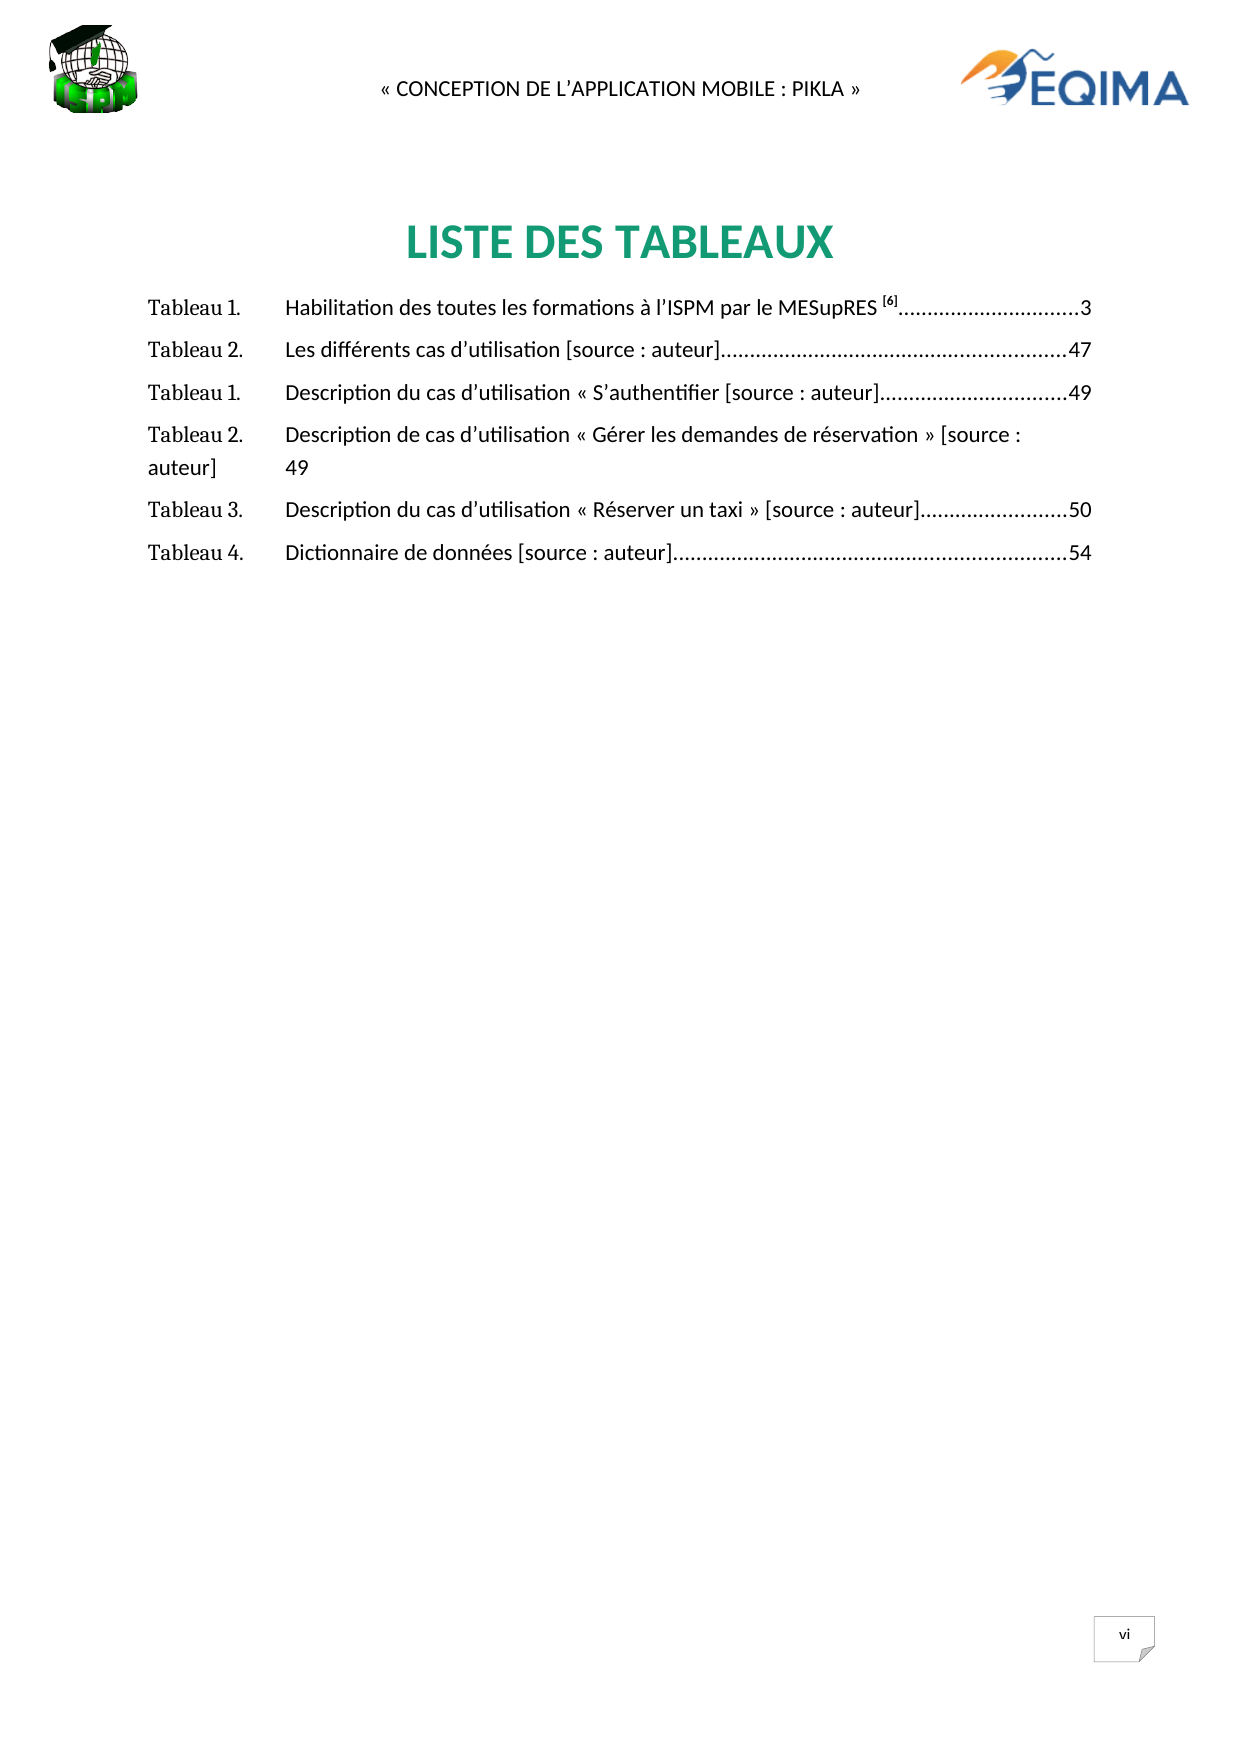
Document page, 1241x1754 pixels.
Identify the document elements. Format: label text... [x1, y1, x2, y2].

text Tableau 2. Les différents cas d’utilisation [source : auteur] 47 [148, 335, 1093, 363]
picture [961, 48, 1191, 105]
text Tableau 2. Description de cas d’utilisation « Gérer les demandes de réservation » [source : auteur] 49 [148, 421, 1093, 481]
picture [48, 25, 138, 113]
text Tableau 3. Description du cas d’utilisation « Réserver un taxi » [source : auteur] 50 [148, 495, 1093, 523]
text Tableau 4. Dictionnaire de données [source : auteur] 54 [148, 538, 1093, 566]
text Tableau 1. Habilitation des toutes les formations à l’ISPM par le MESupRES [6] 3 [148, 293, 1093, 321]
subtitle LISTE DES TABLEAUX [148, 210, 1093, 271]
text Tableau 1. Description du cas d’utilisation « S’authentifier [source : auteur] 49 [148, 378, 1093, 406]
